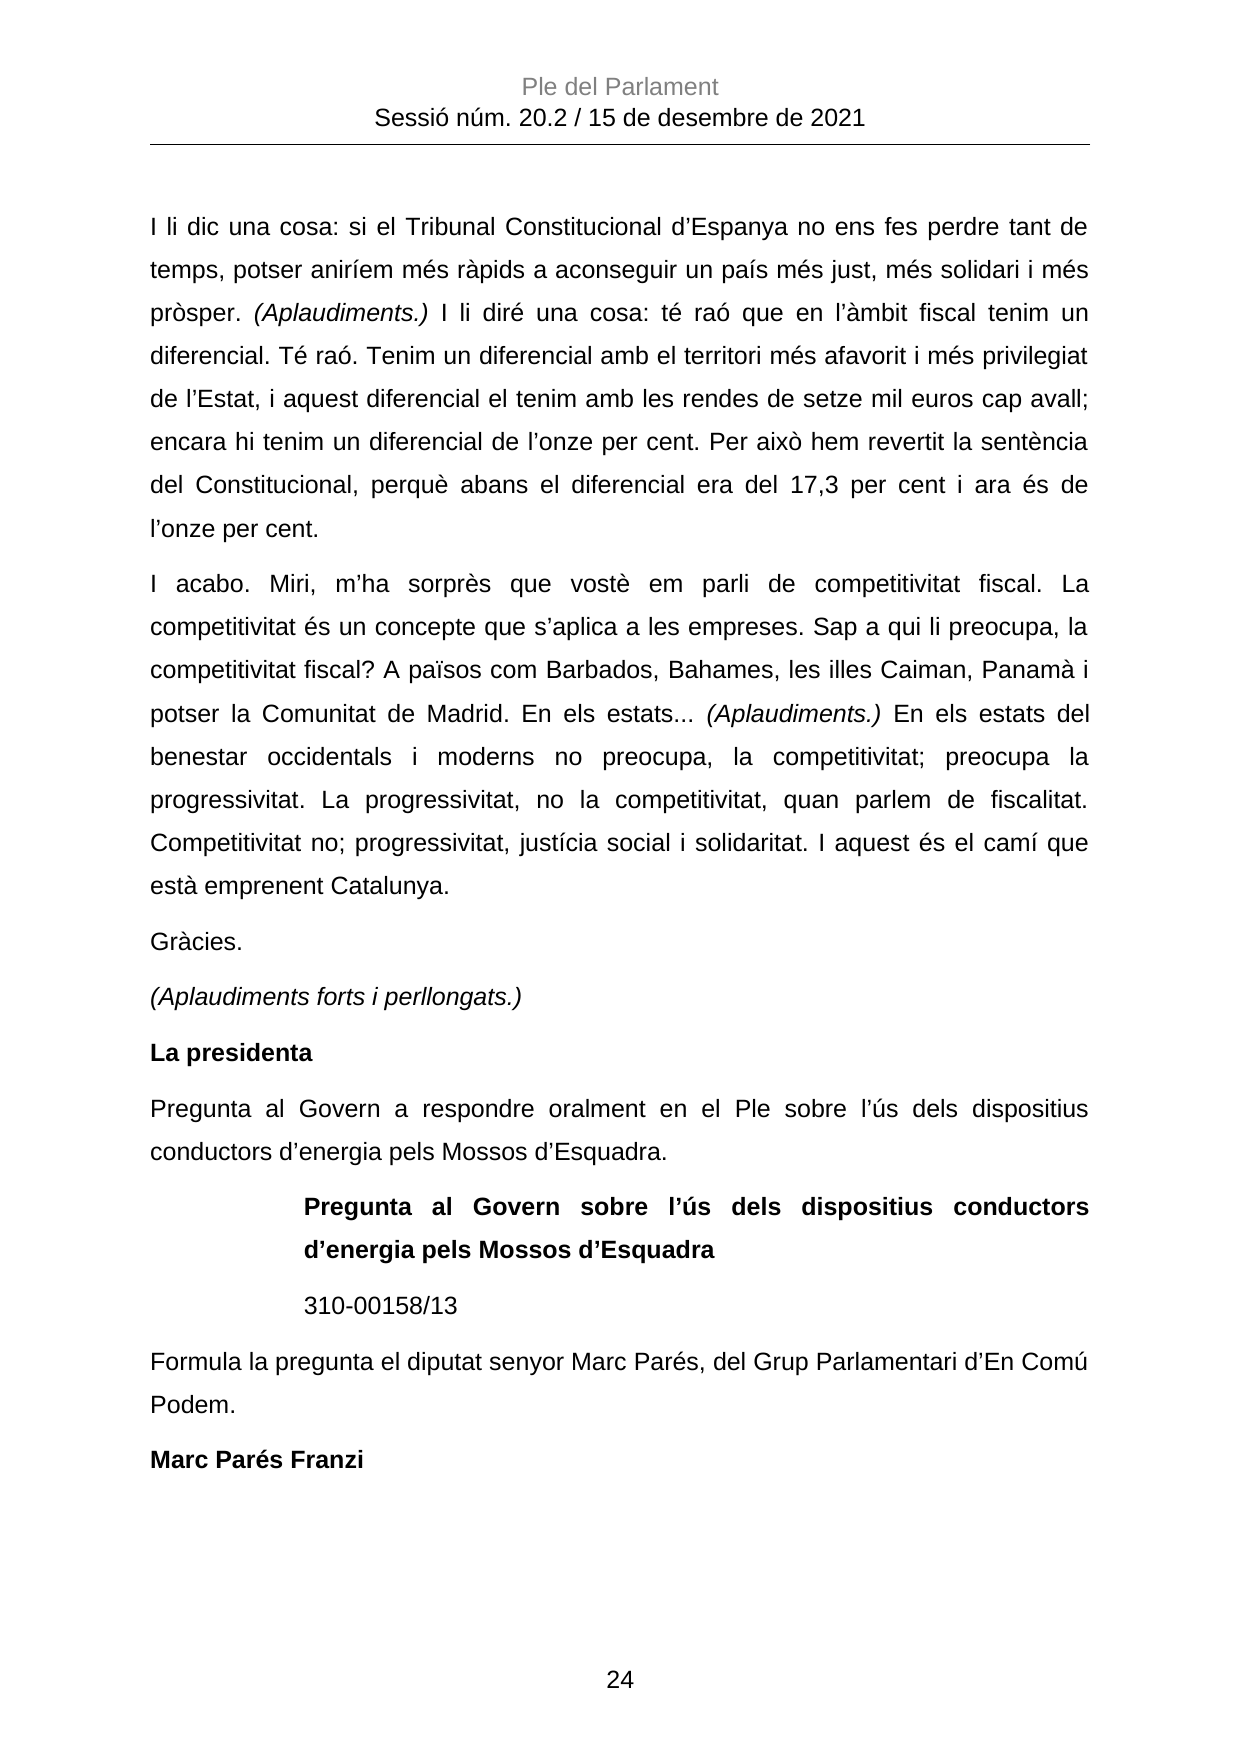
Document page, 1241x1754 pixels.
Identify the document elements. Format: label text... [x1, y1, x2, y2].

text I acabo. Miri, m’ha sorprès que vostè em parli de competitivitat fiscal. La competitivitat és un concepte que s’aplica a les empreses. Sap a qui li preocupa, la competitivitat fiscal? A països com Barbados, Bahames, les illes Caiman, Panamà i potser la Comunitat de Madrid. En els estats... (Aplaudiments.) En els estats del benestar occidentals i moderns no preocupa, la competitivitat; preocupa la progressivitat. La progressivitat, no la competitivitat, quan parlem de fiscalitat. Competitivitat no; progressivitat, justícia social i solidaritat. I aquest és el camí que està emprenent Catalunya. [150, 569, 1090, 900]
text La presidenta [150, 1038, 1090, 1067]
text I li dic una cosa: si el Tribunal Constitucional d’Espanya no ens fes perdre tant de temps, potser aniríem més ràpids a aconseguir un país més just, més solidari i més pròsper. (Aplaudiments.) I li diré una cosa: té raó que en l’àmbit fiscal tenim un diferencial. Té raó. Tenim un diferencial amb el territori més afavorit i més privilegiat de l’Estat, i aquest diferencial el tenim amb les rendes de setze mil euros cap avall; encara hi tenim un diferencial de l’onze per cent. Per això hem revertit la sentència del Constitucional, perquè abans el diferencial era del 17,3 per cent i ara és de l’onze per cent. [150, 212, 1090, 542]
text Marc Parés Franzi [150, 1446, 1090, 1474]
text Pregunta al Govern a respondre oralment en el Ple sobre l’ús dels dispositius conductors d’energia pels Mossos d’Esquadra. [150, 1094, 1090, 1166]
text Gràcies. [150, 927, 1090, 956]
text Pregunta al Govern sobre l’ús dels dispositius conductors d’energia pels Mossos d’Esquadra [303, 1192, 1090, 1264]
text Formula la pregunta el diputat senyor Marc Parés, del Grup Parlamentari d’En Comú Podem. [150, 1347, 1090, 1419]
text (Aplaudiments forts i perllongats.) [150, 982, 1090, 1011]
text 310-00158/13 [303, 1291, 1090, 1320]
